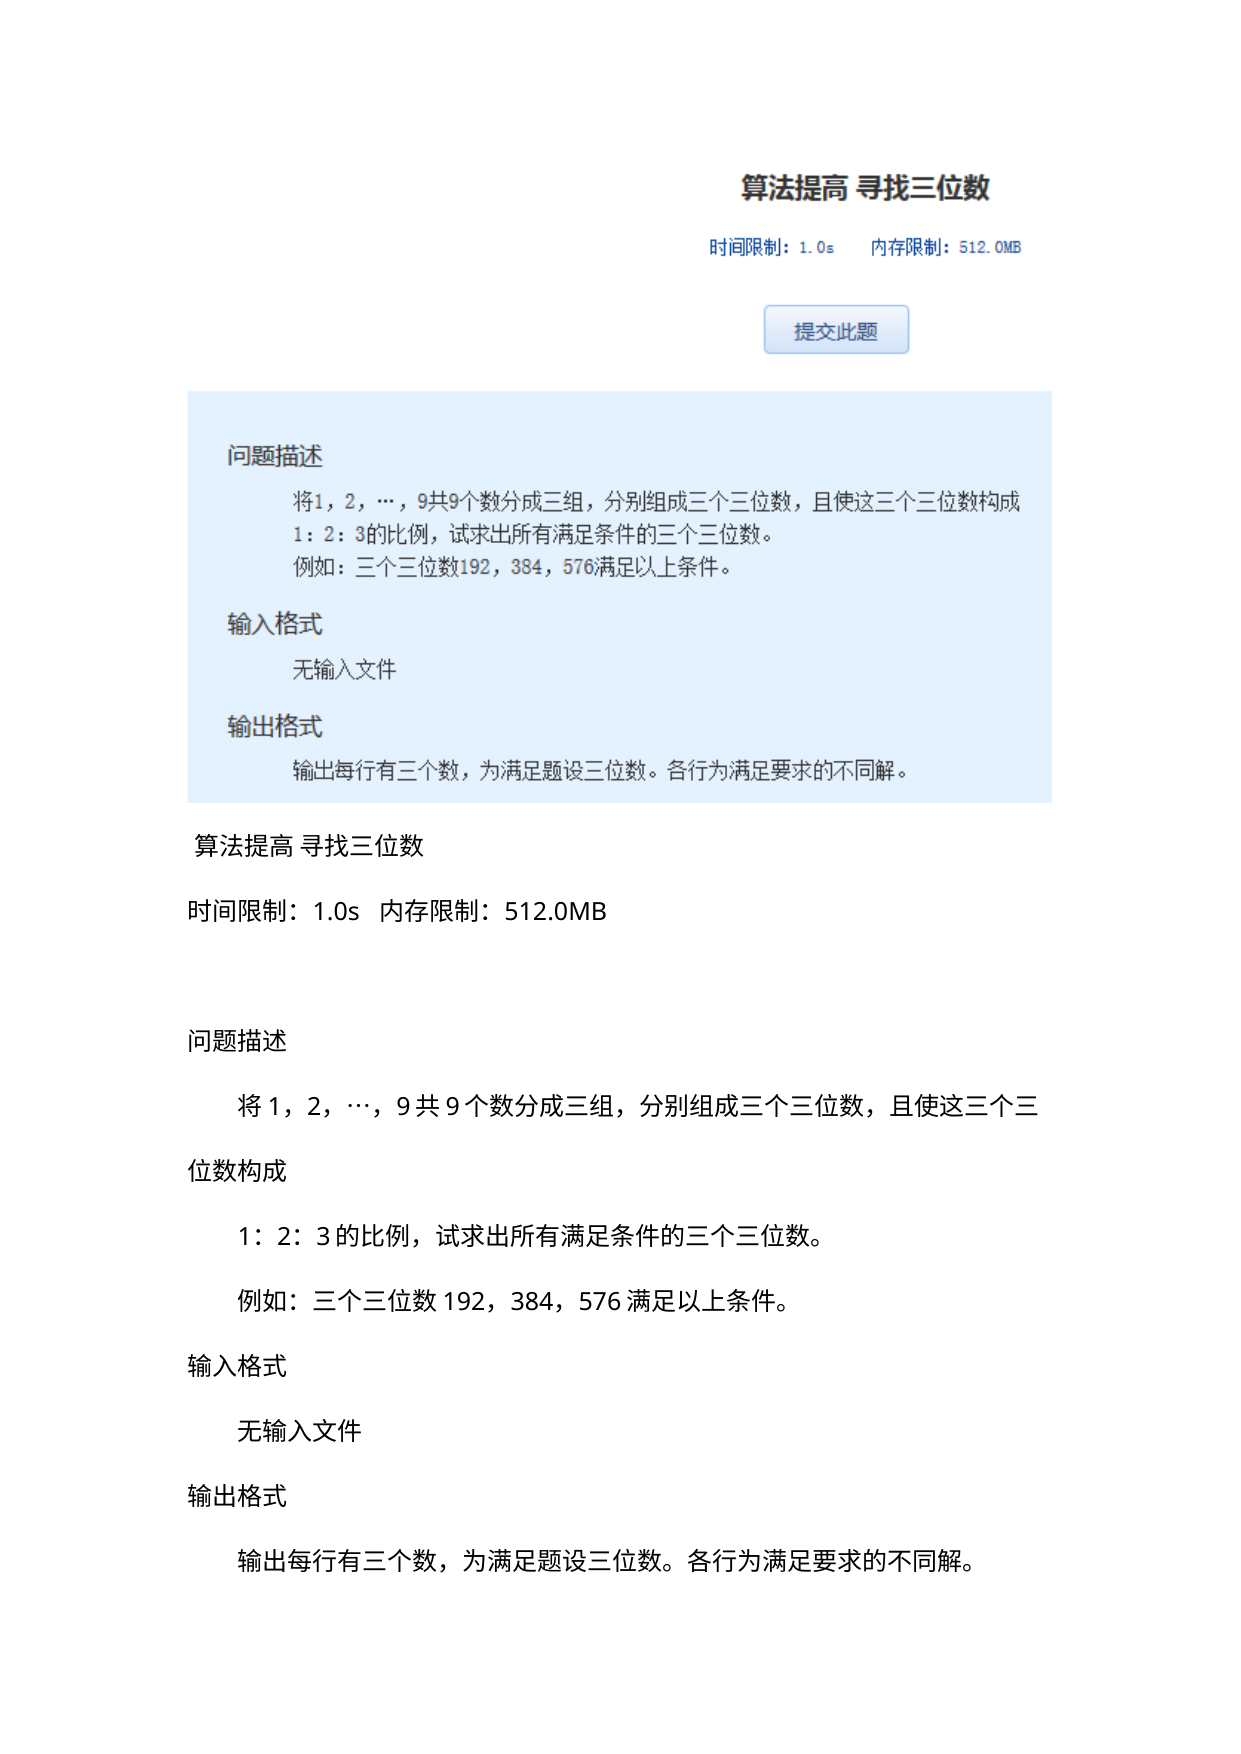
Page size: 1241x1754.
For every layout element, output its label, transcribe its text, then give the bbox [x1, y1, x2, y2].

text 将1，2，…，9共9个数分成三组，分别组成三个三位数，且使这三个三位数构成 1：2：3的比例，试求出所有满足条件的三个三位数。 例如：三个三位数192，384，576满足以上条件。 [187, 1072, 1053, 1332]
text 输出格式 [187, 1462, 1053, 1527]
text 无输入文件 [187, 1397, 1053, 1462]
text 输入格式 [187, 1332, 1053, 1397]
text 问题描述 [187, 1007, 1053, 1072]
picture [187, 162, 1052, 803]
text 时间限制：1.0s 内存限制：512.0MB [187, 877, 1053, 942]
text 输出每行有三个数，为满足题设三位数。各行为满足要求的不同解。 [187, 1527, 1053, 1592]
